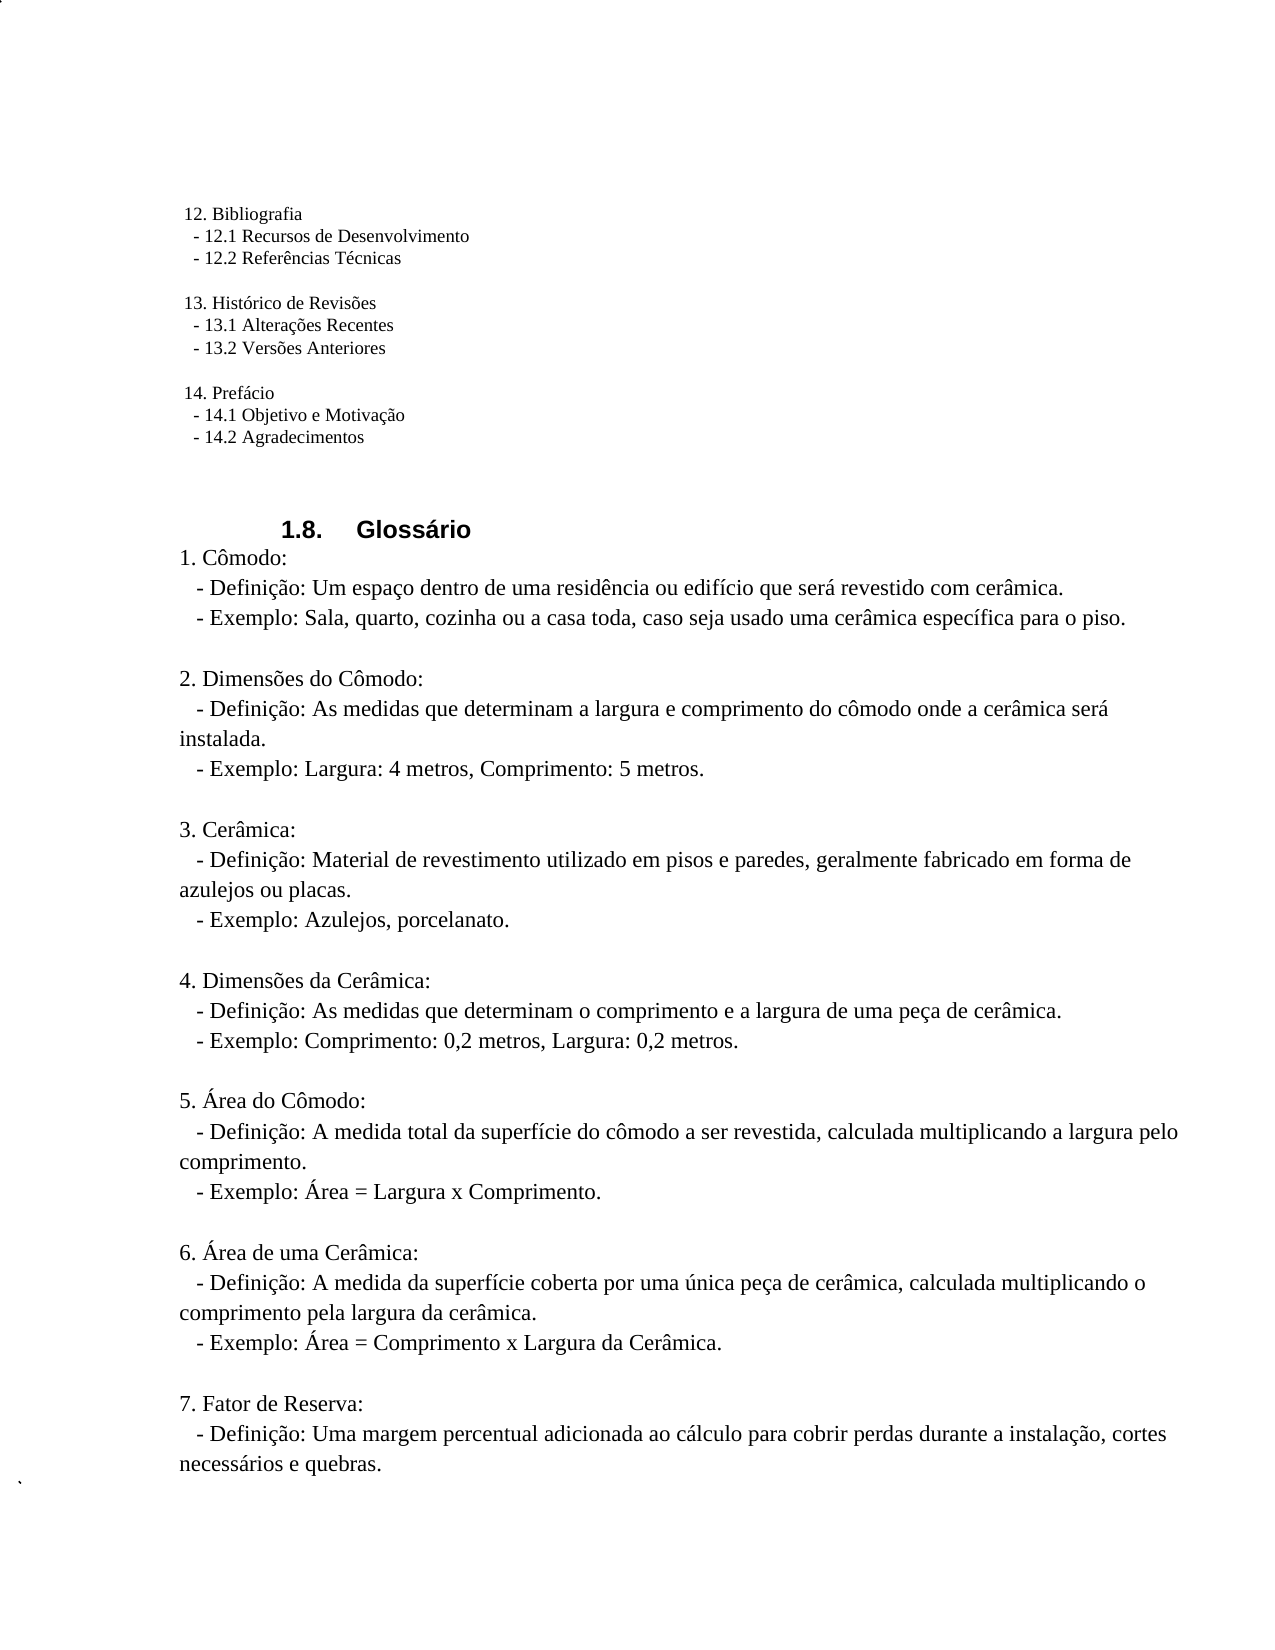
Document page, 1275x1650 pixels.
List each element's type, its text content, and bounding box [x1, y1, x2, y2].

text - 12.2 Referências Técnicas [179, 247, 1185, 269]
text 13. Histórico de Revisões [179, 292, 1185, 313]
text - Definição: Material de revestimento utilizado em pisos e paredes, geralmente fabricado em forma de azulejos ou placas. [179, 846, 1185, 902]
text 4. Dimensões da Cerâmica: [179, 967, 1185, 993]
text - 14.1 Objetivo e Motivação [179, 404, 1185, 426]
text 12. Bibliografia [179, 202, 1185, 224]
text - Exemplo: Área = Largura x Comprimento. [179, 1178, 1185, 1204]
text - 13.2 Versões Anteriores [179, 337, 1185, 358]
text - Definição: Um espaço dentro de uma residência ou edifício que será revestido com cerâmica. [179, 574, 1185, 600]
text 6. Área de uma Cerâmica: [179, 1239, 1185, 1265]
text 7. Fator de Reserva: [179, 1390, 1185, 1416]
text - Definição: As medidas que determinam a largura e comprimento do cômodo onde a cerâmica será instalada. [179, 695, 1185, 751]
text - Exemplo: Área = Comprimento x Largura da Cerâmica. [179, 1329, 1185, 1356]
text - Definição: Uma margem percentual adicionada ao cálculo para cobrir perdas durante a instalação, cortes necessários e quebras. [179, 1420, 1185, 1476]
text - Definição: As medidas que determinam o comprimento e a largura de uma peça de cerâmica. [179, 997, 1185, 1023]
text 5. Área do Cômodo: [179, 1088, 1185, 1114]
subtitle Glossário [281, 515, 1185, 544]
text - 14.2 Agradecimentos [179, 426, 1185, 448]
text - Exemplo: Sala, quarto, cozinha ou a casa toda, caso seja usado uma cerâmica específica para o piso. [179, 604, 1185, 631]
text - Definição: A medida total da superfície do cômodo a ser revestida, calculada multiplicando a largura pelo comprimento. [179, 1118, 1185, 1174]
text 3. Cerâmica: [179, 816, 1185, 842]
text - 13.1 Alterações Recentes [179, 314, 1185, 336]
text 14. Prefácio [179, 382, 1185, 403]
text - 12.1 Recursos de Desenvolvimento [179, 225, 1185, 246]
text 1. Cômodo: [179, 544, 1185, 570]
text - Exemplo: Largura: 4 metros, Comprimento: 5 metros. [179, 755, 1185, 782]
text - Definição: A medida da superfície coberta por uma única peça de cerâmica, calculada multiplicando o comprimento pela largura da cerâmica. [179, 1269, 1185, 1325]
text 2. Dimensões do Cômodo: [179, 665, 1185, 691]
text - Exemplo: Comprimento: 0,2 metros, Largura: 0,2 metros. [179, 1027, 1185, 1053]
text - Exemplo: Azulejos, porcelanato. [179, 906, 1185, 933]
